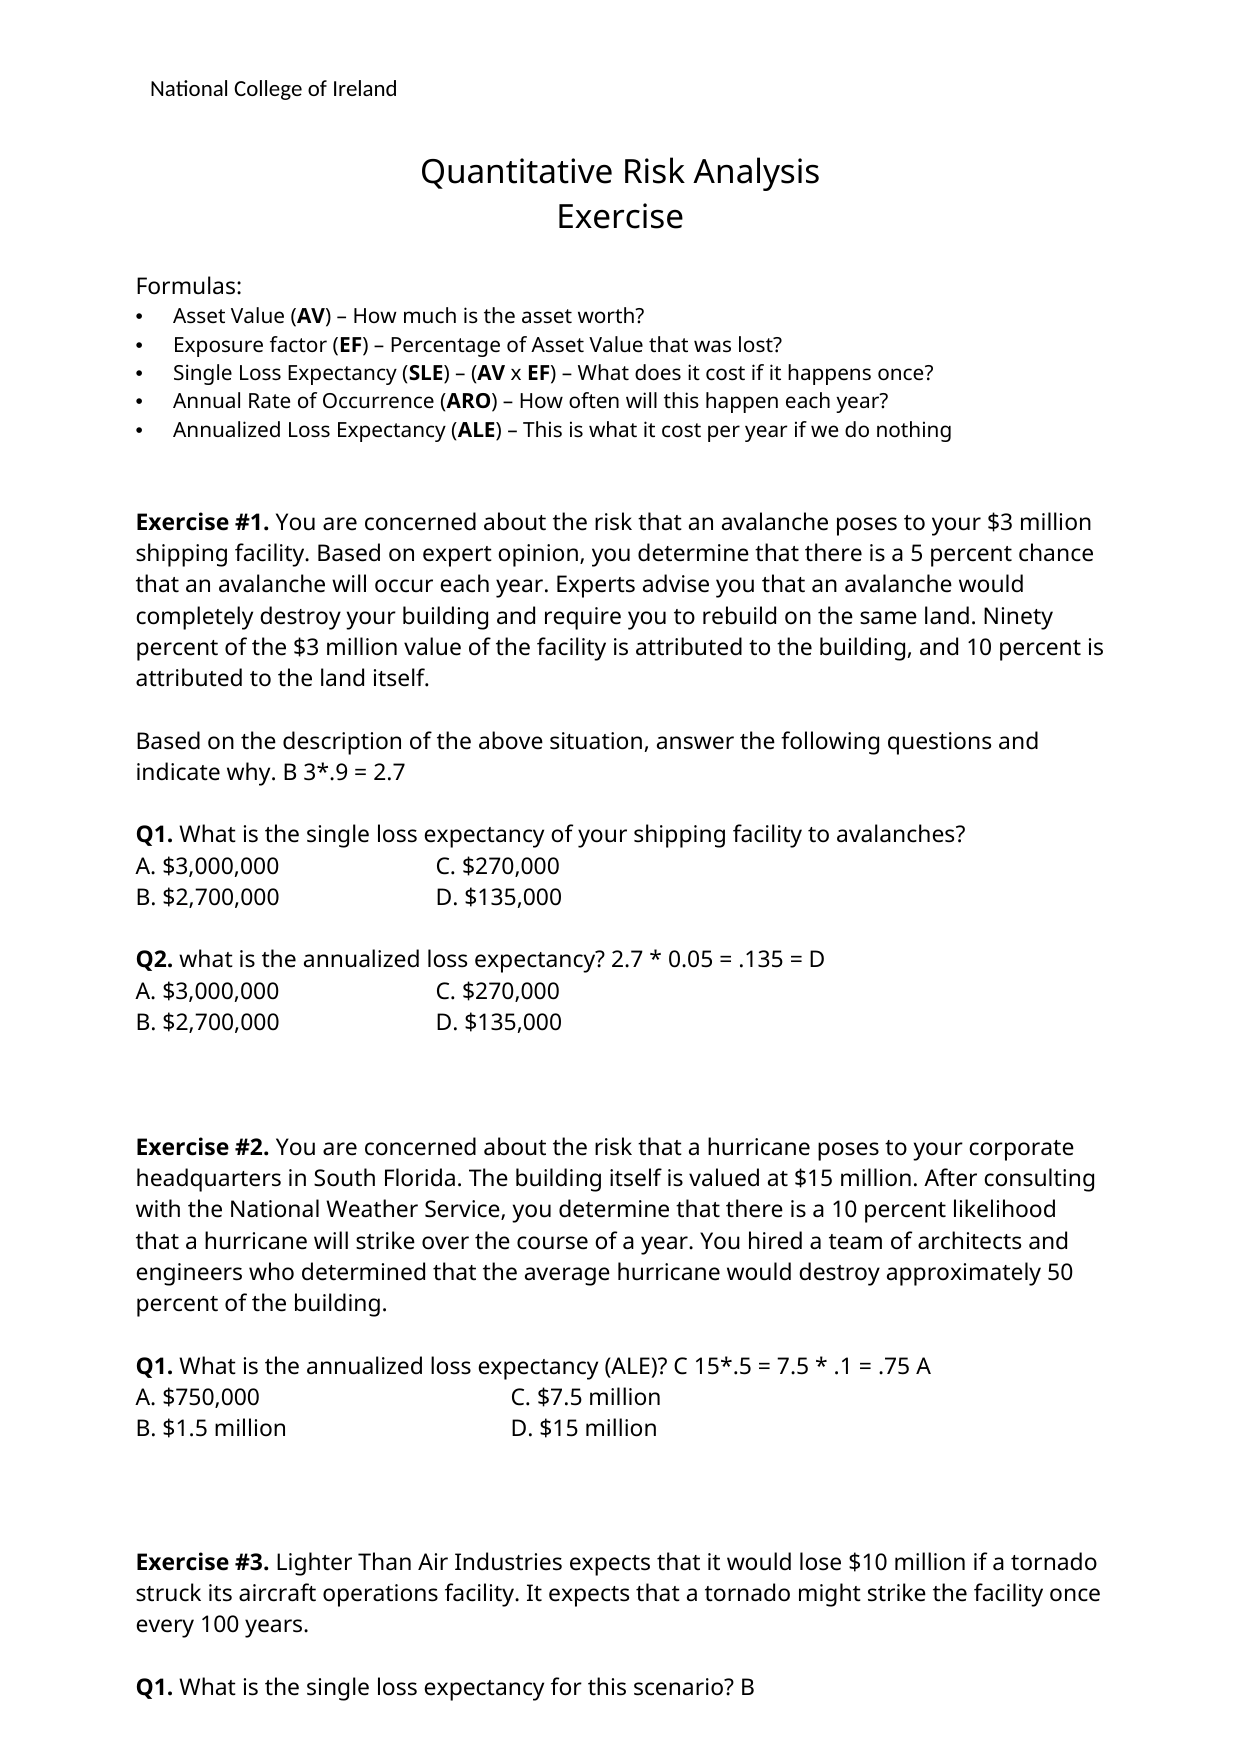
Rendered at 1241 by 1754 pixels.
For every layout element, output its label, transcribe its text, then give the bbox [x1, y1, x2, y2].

text Exercise #2. You are concerned about the risk that a hurricane poses to your corporate headquarters in South Florida. The building itself is valued at $15 million. After consulting with the National Weather Service, you determine that there is a 10 percent likelihood that a hurricane will strike over the course of a year. You hired a team of architects and engineers who determined that the average hurricane would destroy approximately 50 percent of the building. [135, 1131, 1105, 1318]
text Q2. what is the annualized loss expectancy? 2.7 * 0.05 = .135 = D [135, 943, 1105, 975]
text A. $3,000,000 C. $270,000 [135, 850, 1105, 881]
text Formulas: [135, 270, 1105, 301]
text Based on the description of the above situation, answer the following questions and indicate why. B 3*.9 = 2.7 [135, 725, 1105, 787]
text A. $750,000 C. $7.5 million [135, 1381, 1105, 1412]
text B. $2,700,000 D. $135,000 [135, 881, 1105, 912]
text A. $3,000,000 C. $270,000 [135, 975, 1105, 1006]
list Annual Rate of Occurrence (ARO) – How often will this happen each year? [135, 387, 1105, 415]
text Exercise [135, 193, 1105, 239]
list Annualized Loss Expectancy (ALE) – This is what it cost per year if we do nothing [135, 415, 1105, 443]
text Exercise #3. Lighter Than Air Industries expects that it would lose $10 million if a tornado struck its aircraft operations facility. It expects that a tornado might strike the facility once every 100 years. [135, 1546, 1105, 1639]
text Exercise #1. You are concerned about the risk that an avalanche poses to your $3 million shipping facility. Based on expert opinion, you determine that there is a 5 percent chance that an avalanche will occur each year. Experts advise you that an avalanche would completely destroy your building and require you to rebuild on the same land. Ninety percent of the $3 million value of the facility is attributed to the building, and 10 percent is attributed to the land itself. [135, 506, 1105, 693]
list Asset Value (AV) – How much is the asset worth? [135, 301, 1105, 330]
text B. $1.5 million D. $15 million [135, 1412, 1105, 1443]
text Quantitative Risk Analysis [135, 148, 1105, 193]
list Exposure factor (EF) – Percentage of Asset Value that was lost? [135, 330, 1105, 358]
text Q1. What is the single loss expectancy for this scenario? B [135, 1671, 1105, 1702]
text Q1. What is the single loss expectancy of your shipping facility to avalanches? [135, 818, 1105, 850]
text B. $2,700,000 D. $135,000 [135, 1006, 1105, 1037]
text Q1. What is the annualized loss expectancy (ALE)? C 15*.5 = 7.5 * .1 = .75 A [135, 1350, 1105, 1381]
list Single Loss Expectancy (SLE) – (AV x EF) – What does it cost if it happens once? [135, 358, 1105, 387]
